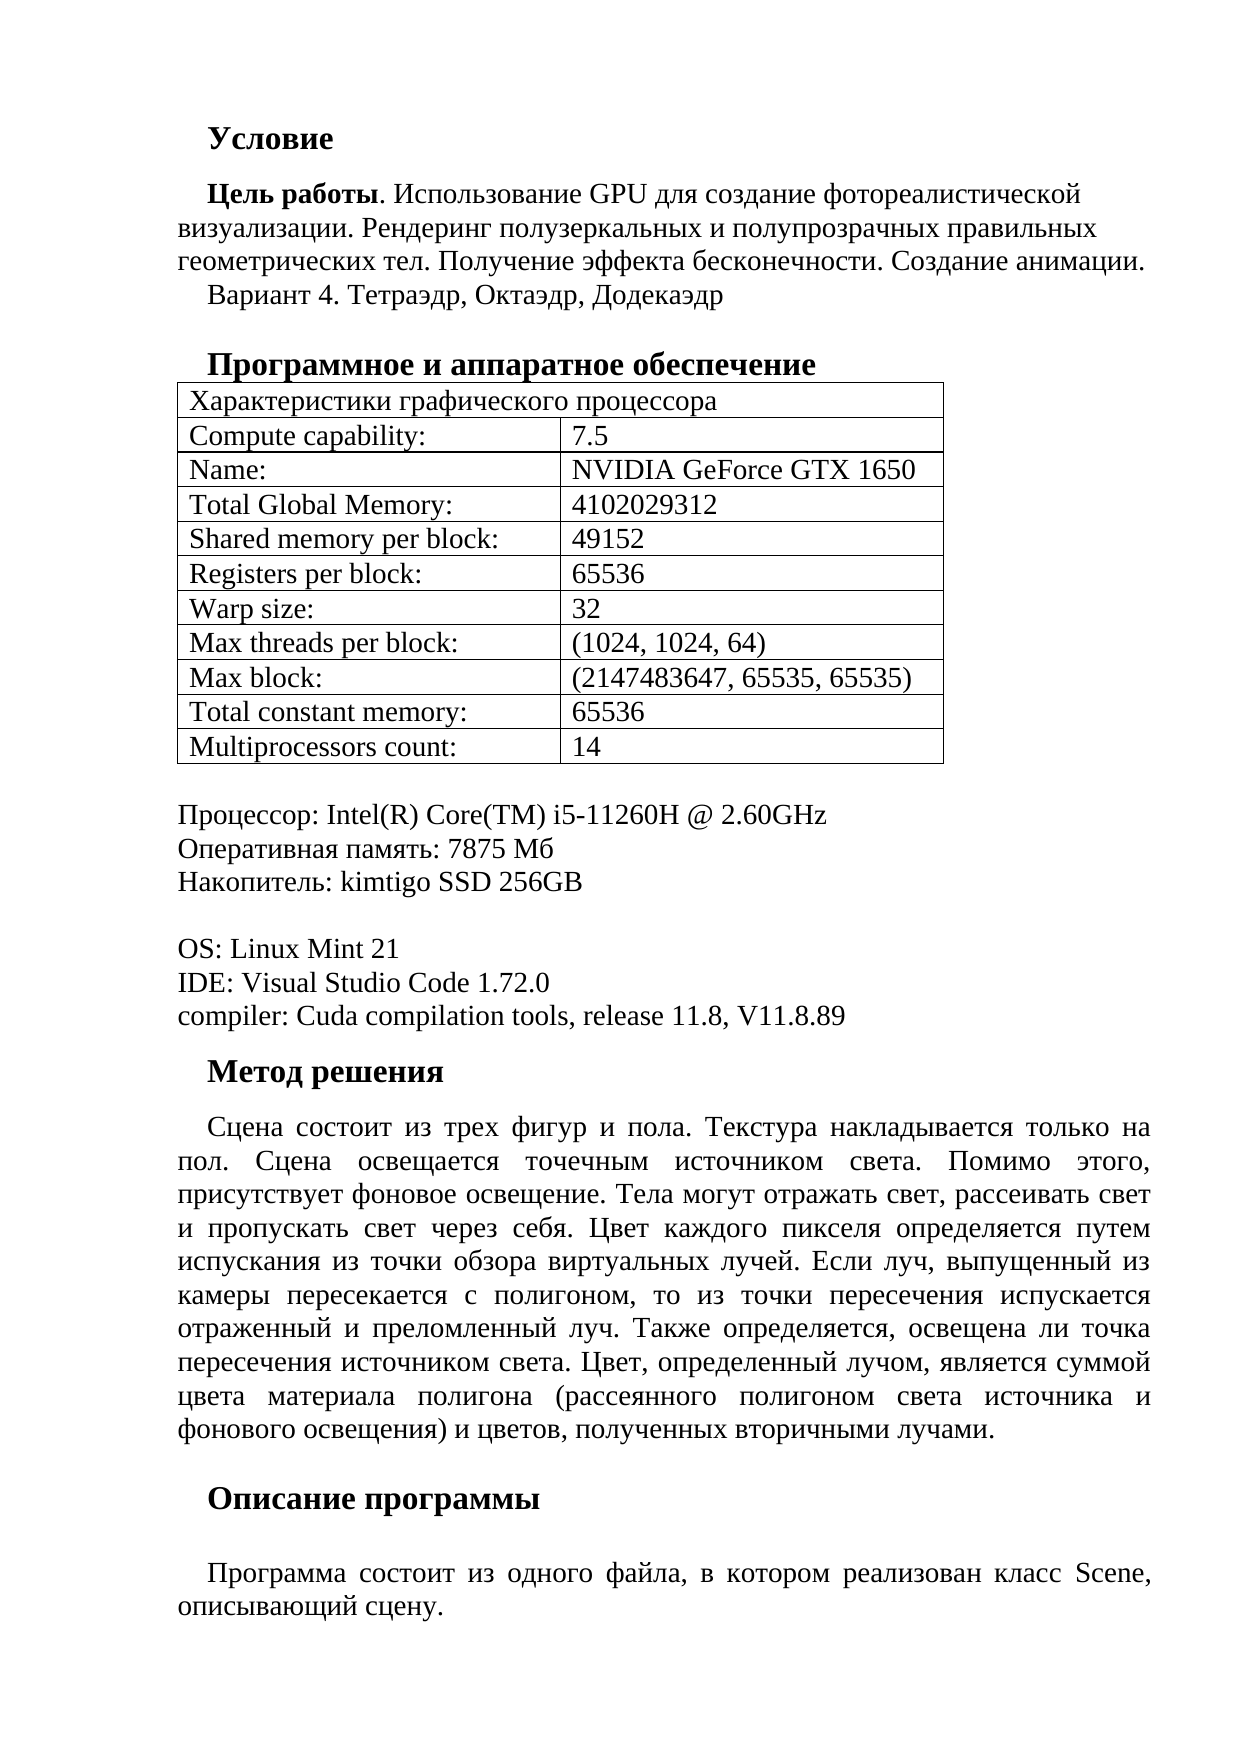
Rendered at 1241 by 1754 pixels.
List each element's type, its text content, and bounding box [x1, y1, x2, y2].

table_header Характеристики графического процессора [178, 383, 943, 417]
text Сцена состоит из трех фигур и пола. Текстура накладывается только на пол. Сцена освещается точечным источником света. Помимо этого, присутствует фоновое освещение. Тела могут отражать свет, рассеивать свет и пропускать свет через себя. Цвет каждого пикселя определяется путем испускания из точки обзора виртуальных лучей. Если луч, выпущенный из камеры пересекается с полигоном, то из точки пересечения испускается отраженный и преломленный луч. Также определяется, освещена ли точка пересечения источником света. Цвет, определенный лучом, является суммой цвета материала полигона (рассеянного полигоном света источника и фонового освещения) и цветов, полученных вторичными лучами. [177, 1109, 1152, 1445]
table_cell (2147483647, 65535, 65535) [561, 660, 943, 693]
text Цель работы. Использование GPU для создание фотореалистической визуализации. Рендеринг полузеркальных и полупрозрачных правильных геометрических тел. Получение эффекта бесконечности. Создание анимации. [177, 176, 1152, 277]
table_cell 49152 [561, 522, 943, 555]
text Оперативная память: 7875 Мб [177, 831, 1152, 864]
text Описание программы [177, 1478, 1152, 1517]
text Процессор: Intel(R) Core(TM) i5-11260H @ 2.60GHz [177, 797, 1152, 831]
table_cell Total constant memory: [178, 695, 560, 728]
text Условие [177, 118, 1152, 156]
text Накопитель: kimtigo SSD 256GB [177, 864, 1152, 898]
table_cell 14 [561, 729, 943, 763]
text Вариант 4. Тетраэдр, Октаэдр, Додекаэдр [177, 277, 1152, 310]
table_cell Max threads per block: [178, 625, 560, 659]
table_cell 4102029312 [561, 487, 943, 521]
table_cell 7.5 [561, 418, 943, 451]
text Метод решения [177, 1051, 1152, 1089]
table_cell Max block: [178, 660, 560, 693]
text OS: Linux Mint 21 [177, 931, 1152, 965]
table_cell NVIDIA GeForce GTX 1650 [561, 453, 943, 486]
text Программа состоит из одного файла, в котором реализован класс Scene, описывающий сцену. [177, 1555, 1152, 1622]
text compiler: Cuda compilation tools, release 11.8, V11.8.89 [177, 998, 1152, 1032]
table_cell Registers per block: [178, 556, 560, 590]
table_cell 65536 [561, 695, 943, 728]
table_cell Name: [178, 453, 560, 486]
text IDE: Visual Studio Code 1.72.0 [177, 965, 1152, 998]
text Программное и аппаратное обеспечение [177, 344, 1152, 382]
table_cell Compute capability: [178, 418, 560, 451]
table_cell 65536 [561, 556, 943, 590]
table_cell Total Global Memory: [178, 487, 560, 521]
table_cell Warp size: [178, 591, 560, 624]
table_cell 32 [561, 591, 943, 624]
table_cell (1024, 1024, 64) [561, 625, 943, 659]
table_cell Multiprocessors count: [178, 729, 560, 763]
table_cell Shared memory per block: [178, 522, 560, 555]
